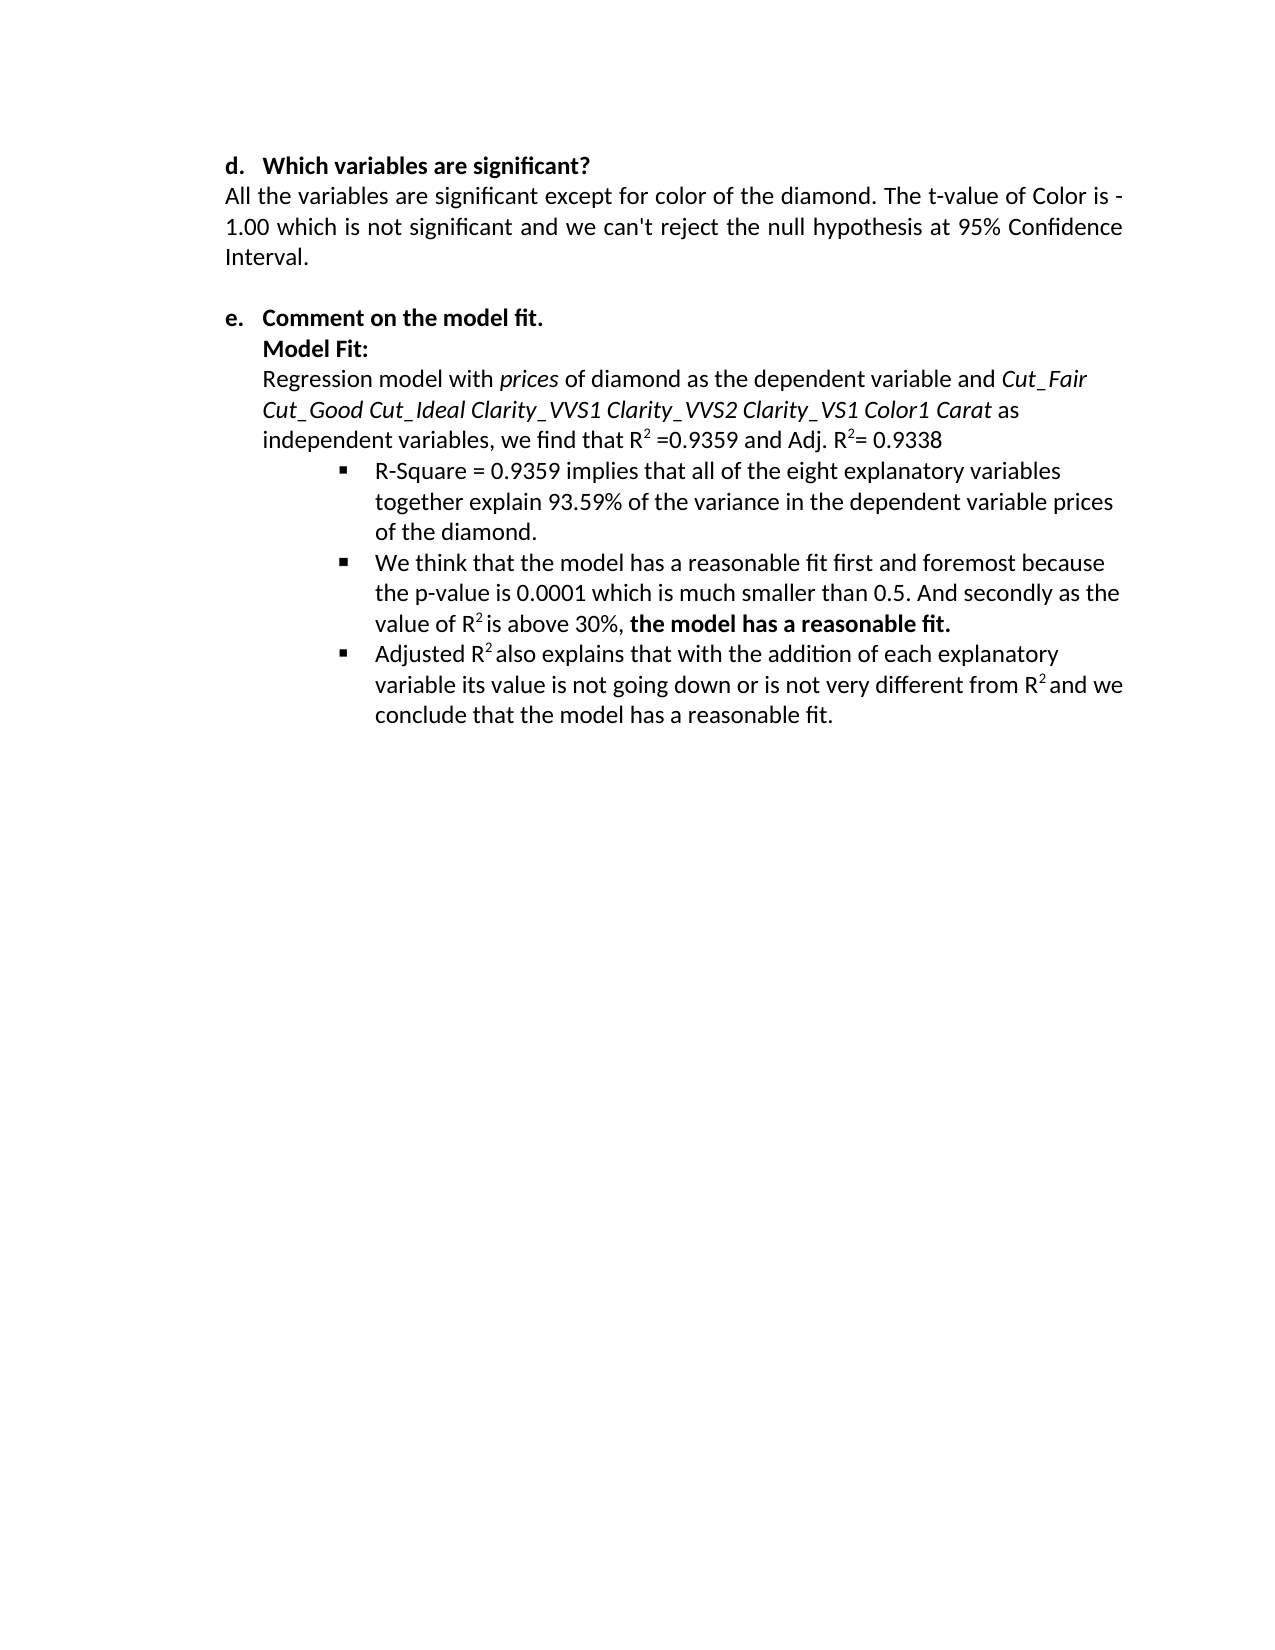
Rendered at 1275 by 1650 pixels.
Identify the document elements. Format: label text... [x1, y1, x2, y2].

list Adjusted R2 also explains that with the addition of each explanatory variable its value is not going down or is not very different from R2 and we conclude that the model has a reasonable fit. [337, 638, 1125, 730]
text Regression model with prices of diamond as the dependent variable and Cut_Fair Cut_Good Cut_Ideal Clarity_VVS1 Clarity_VVS2 Clarity_VS1 Color1 Carat as independent variables, we find that R2 =0.9359 and Adj. R2= 0.9338 [262, 364, 1125, 455]
list R-Square = 0.9359 implies that all of the eight explanatory variables together explain 93.59% of the variance in the dependent variable prices of the diamond. [337, 455, 1125, 547]
text Model Fit: [262, 333, 1125, 364]
list Which variables are significant? [225, 150, 1125, 181]
list We think that the model has a reasonable fit first and foremost because the p-value is 0.0001 which is much smaller than 0.5. And secondly as the value of R2 is above 30%, the model has a reasonable fit. [337, 547, 1125, 638]
list Comment on the model fit. [225, 303, 1125, 333]
text All the variables are significant except for color of the diamond. The t-value of Color is -1.00 which is not significant and we can't reject the null hypothesis at 95% Confidence Interval. [225, 181, 1125, 272]
